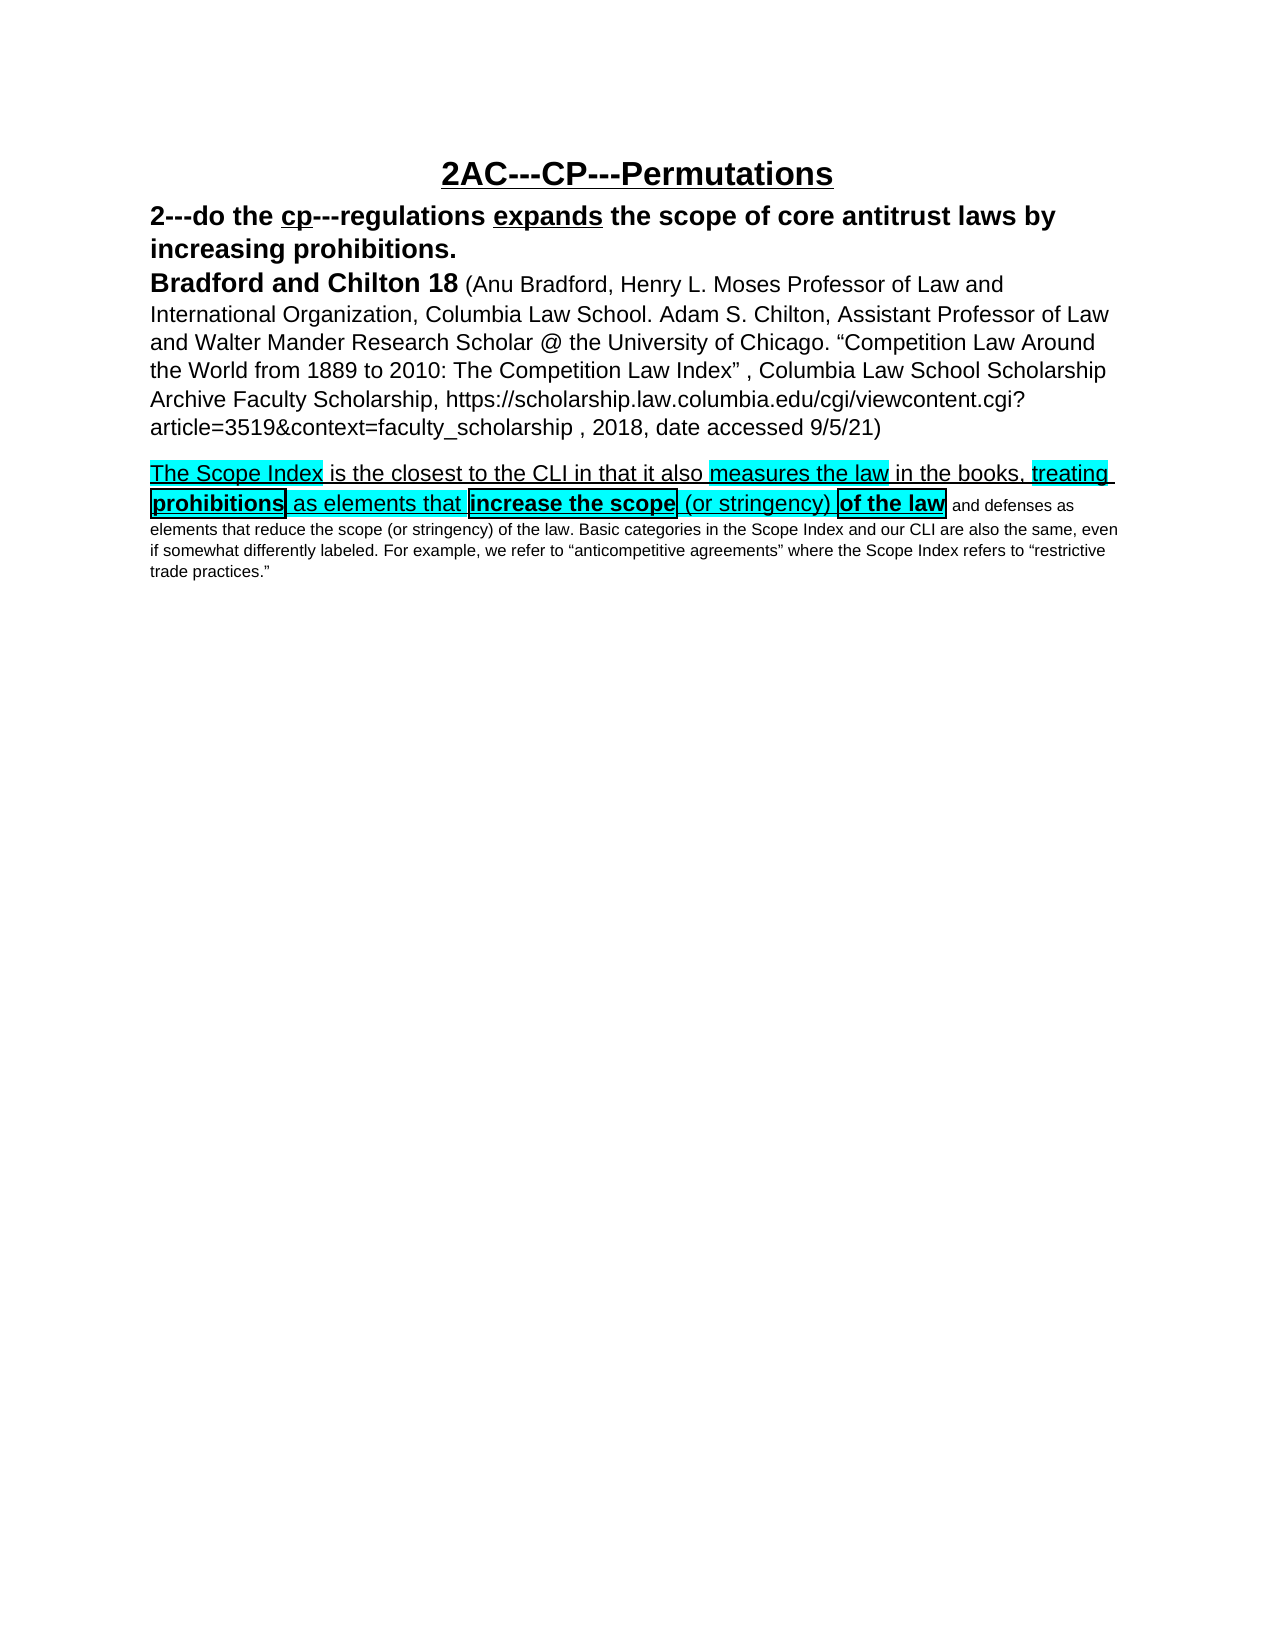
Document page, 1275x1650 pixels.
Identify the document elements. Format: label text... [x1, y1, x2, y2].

subtitle 2AC---CP---Permutations [150, 154, 1125, 193]
text Bradford and Chilton 18 (Anu Bradford, Henry L. Moses Professor of Law and International Organization, Columbia Law School. Adam S. Chilton, Assistant Professor of Law and Walter Mander Research Scholar @ the University of Chicago. “Competition Law Around the World from 1889 to 2010: The Competition Law Index” , Columbia Law School Scholarship Archive Faculty Scholarship, https://scholarship.law.columbia.edu/cgi/viewcontent.cgi?article=3519&context=faculty_scholarship , 2018, date accessed 9/5/21) [150, 267, 1125, 441]
subtitle 2---do the cp---regulations expands the scope of core antitrust laws by increasing prohibitions. [150, 200, 1125, 265]
text The Scope Index is the closest to the CLI in that it also measures the law in the books, treating prohibitions as elements that increase the scope (or stringency) of the law and defenses as elements that reduce the scope (or stringency) of the law. Basic categories in the Scope Index and our CLI are also the same, even if somewhat differently labeled. For example, we refer to “anticompetitive agreements” where the Scope Index refers to “restrictive trade practices.” [150, 459, 1125, 581]
